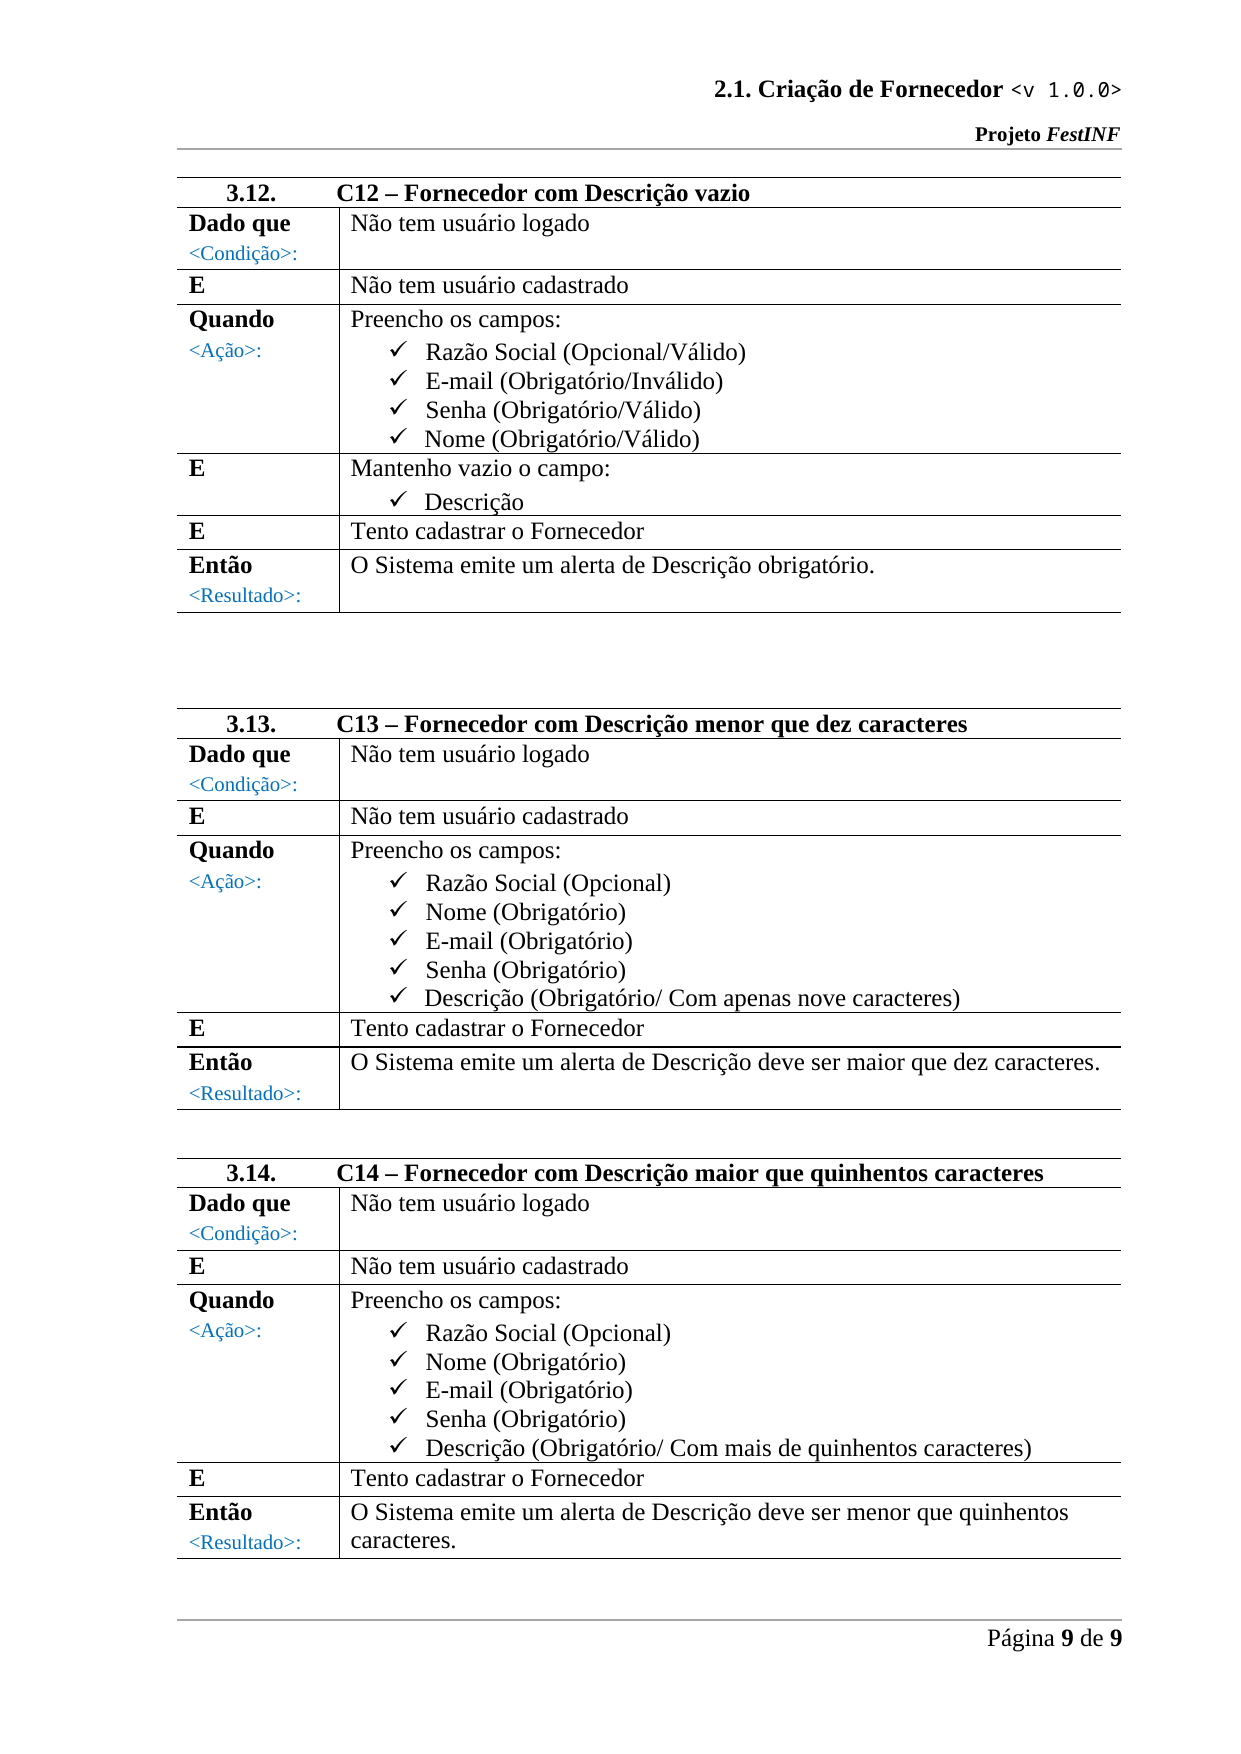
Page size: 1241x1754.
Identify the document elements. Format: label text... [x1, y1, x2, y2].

table_cell O Sistema emite um alerta de Descrição obrigatório. [340, 550, 1121, 612]
table_cell E [177, 1463, 339, 1496]
table_cell Mantenho vazio o campo: Descrição [340, 454, 1121, 515]
table_cell Não tem usuário cadastrado [340, 801, 1121, 834]
table_cell Não tem usuário cadastrado [340, 270, 1121, 303]
table_cell Quando <Ação>: [177, 305, 339, 452]
table_cell Dado que <Condição>: [177, 739, 339, 800]
table_cell Tento cadastrar o Fornecedor [340, 1013, 1121, 1046]
table_cell E [177, 516, 339, 549]
table_cell Preencho os campos: Razão Social (Opcional) Nome (Obrigatório) E-mail (Obrigatório) Senha (Obrigatório) Descrição (Obrigatório/ Com apenas nove caracteres) [340, 836, 1121, 1012]
table_cell O Sistema emite um alerta de Descrição deve ser maior que dez caracteres. [340, 1048, 1121, 1109]
table_header C13 – Fornecedor com Descrição menor que dez caracteres [177, 709, 1121, 738]
table_cell Quando <Ação>: [177, 1285, 339, 1462]
table_cell E [177, 454, 339, 515]
table_cell E [177, 801, 339, 834]
table_cell Tento cadastrar o Fornecedor [340, 1463, 1121, 1496]
table_cell Preencho os campos: Razão Social (Opcional/Válido) E-mail (Obrigatório/Inválido) Senha (Obrigatório/Válido) Nome (Obrigatório/Válido) [340, 305, 1121, 452]
table_cell Preencho os campos: Razão Social (Opcional) Nome (Obrigatório) E-mail (Obrigatório) Senha (Obrigatório) Descrição (Obrigatório/ Com mais de quinhentos caracteres) [340, 1285, 1121, 1462]
table_cell E [177, 1013, 339, 1046]
table_cell O Sistema emite um alerta de Descrição deve ser menor que quinhentos caracteres. [340, 1497, 1121, 1558]
table_cell Tento cadastrar o Fornecedor [340, 516, 1121, 549]
table_header C12 – Fornecedor com Descrição vazio [177, 178, 1121, 207]
table_cell Não tem usuário logado [340, 739, 1121, 800]
table_cell Não tem usuário logado [340, 1188, 1121, 1250]
table_header C14 – Fornecedor com Descrição maior que quinhentos caracteres [177, 1159, 1121, 1187]
table_cell Então <Resultado>: [177, 550, 339, 612]
table_cell Então <Resultado>: [177, 1048, 339, 1109]
table_cell E [177, 270, 339, 303]
table_cell Não tem usuário cadastrado [340, 1251, 1121, 1284]
table_cell Não tem usuário logado [340, 208, 1121, 269]
table_cell Quando <Ação>: [177, 836, 339, 1012]
table_cell E [177, 1251, 339, 1284]
table_cell Então <Resultado>: [177, 1497, 339, 1558]
table_cell Dado que <Condição>: [177, 1188, 339, 1250]
table_cell Dado que <Condição>: [177, 208, 339, 269]
